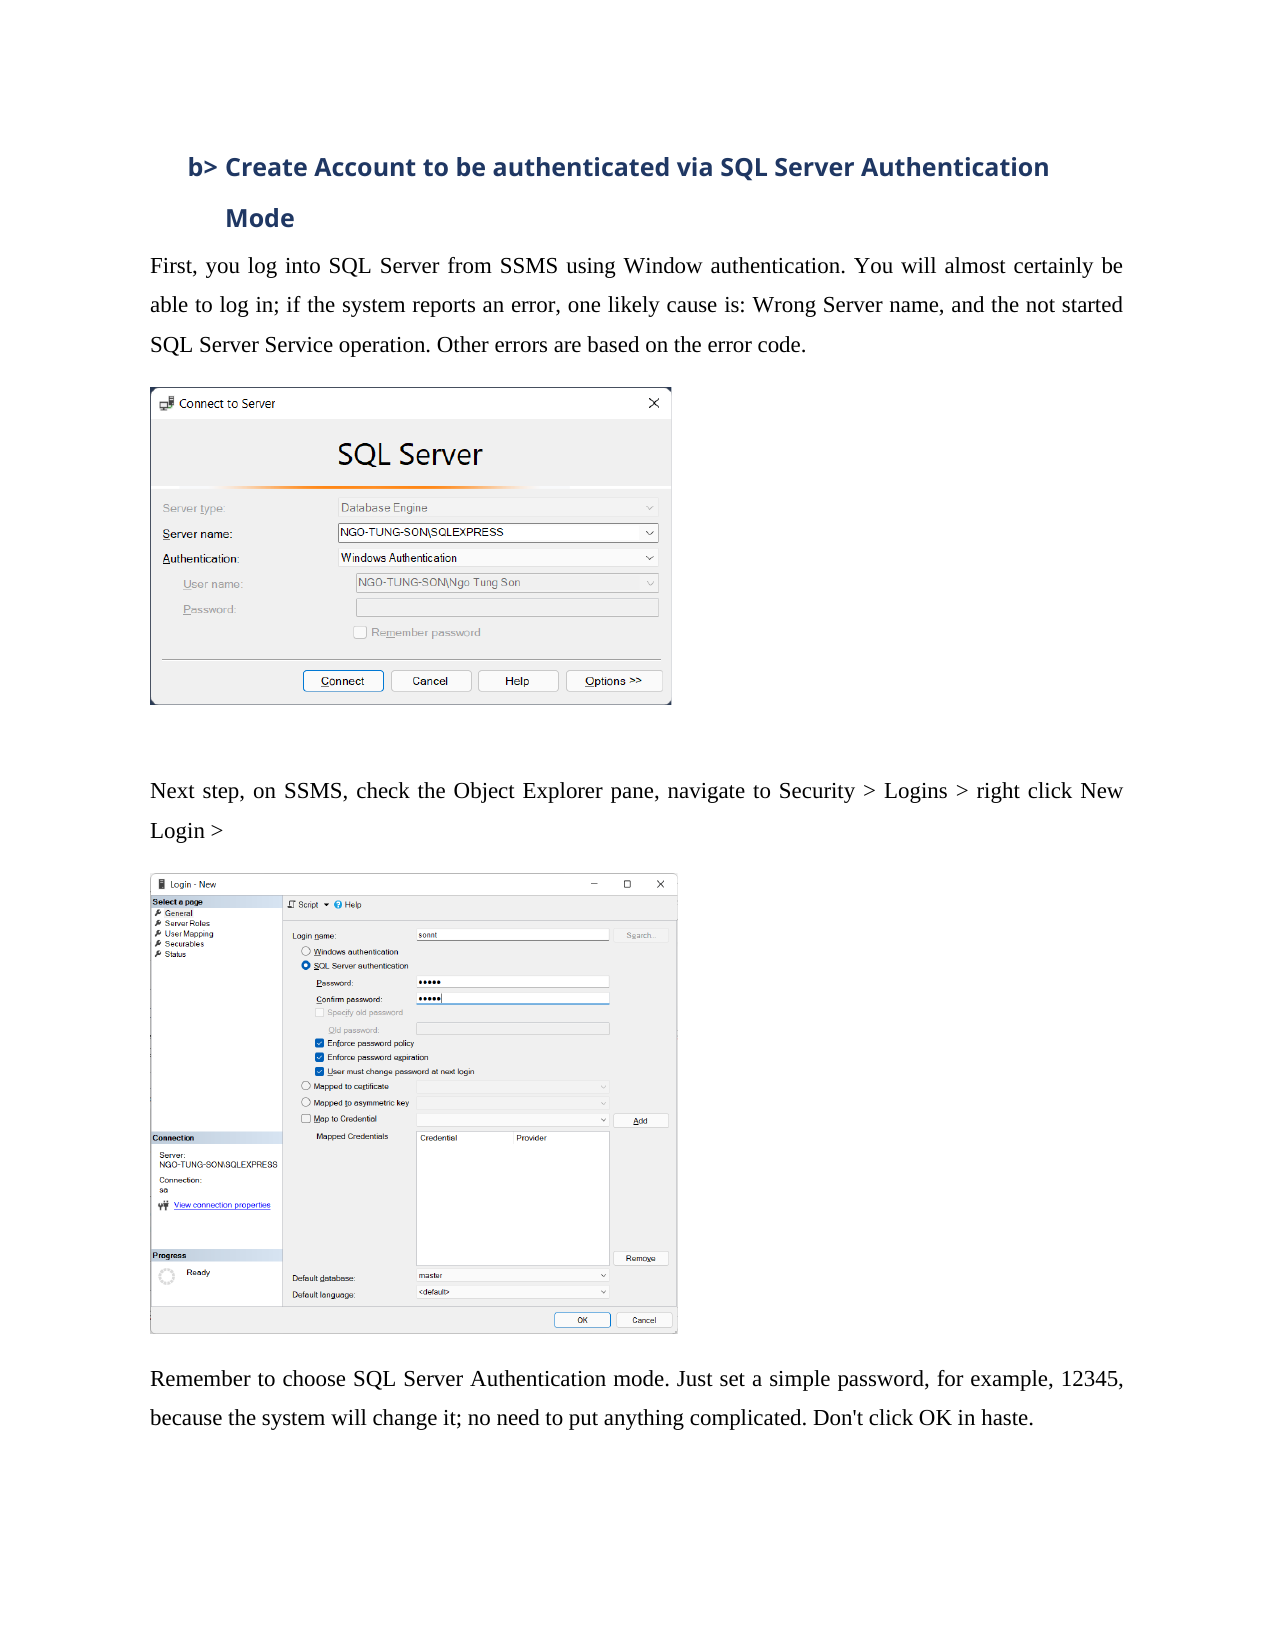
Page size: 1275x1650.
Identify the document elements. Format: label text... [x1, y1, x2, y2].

text Next step, on SSMS, check the Object Explorer pane, navigate to Security > Logins > right click New Login > [150, 778, 1125, 843]
picture [150, 387, 672, 705]
text First, you log into SQL Server from SSMS using Window authentication. You will almost certainly be able to log in; if the system reports an error, one likely cause is: Wrong Server name, and the not started SQL Server Service operation. Other errors are based on the error code. [150, 252, 1125, 357]
picture [150, 873, 678, 1334]
text Remember to choose SQL Server Authentication mode. Just set a simple password, for example, 12345, because the system will change it; no need to put anything complicated. Don't click OK in haste. [150, 1364, 1125, 1430]
subtitle Create Account to be authenticated via SQL Server Authentication Mode [187, 150, 1125, 235]
